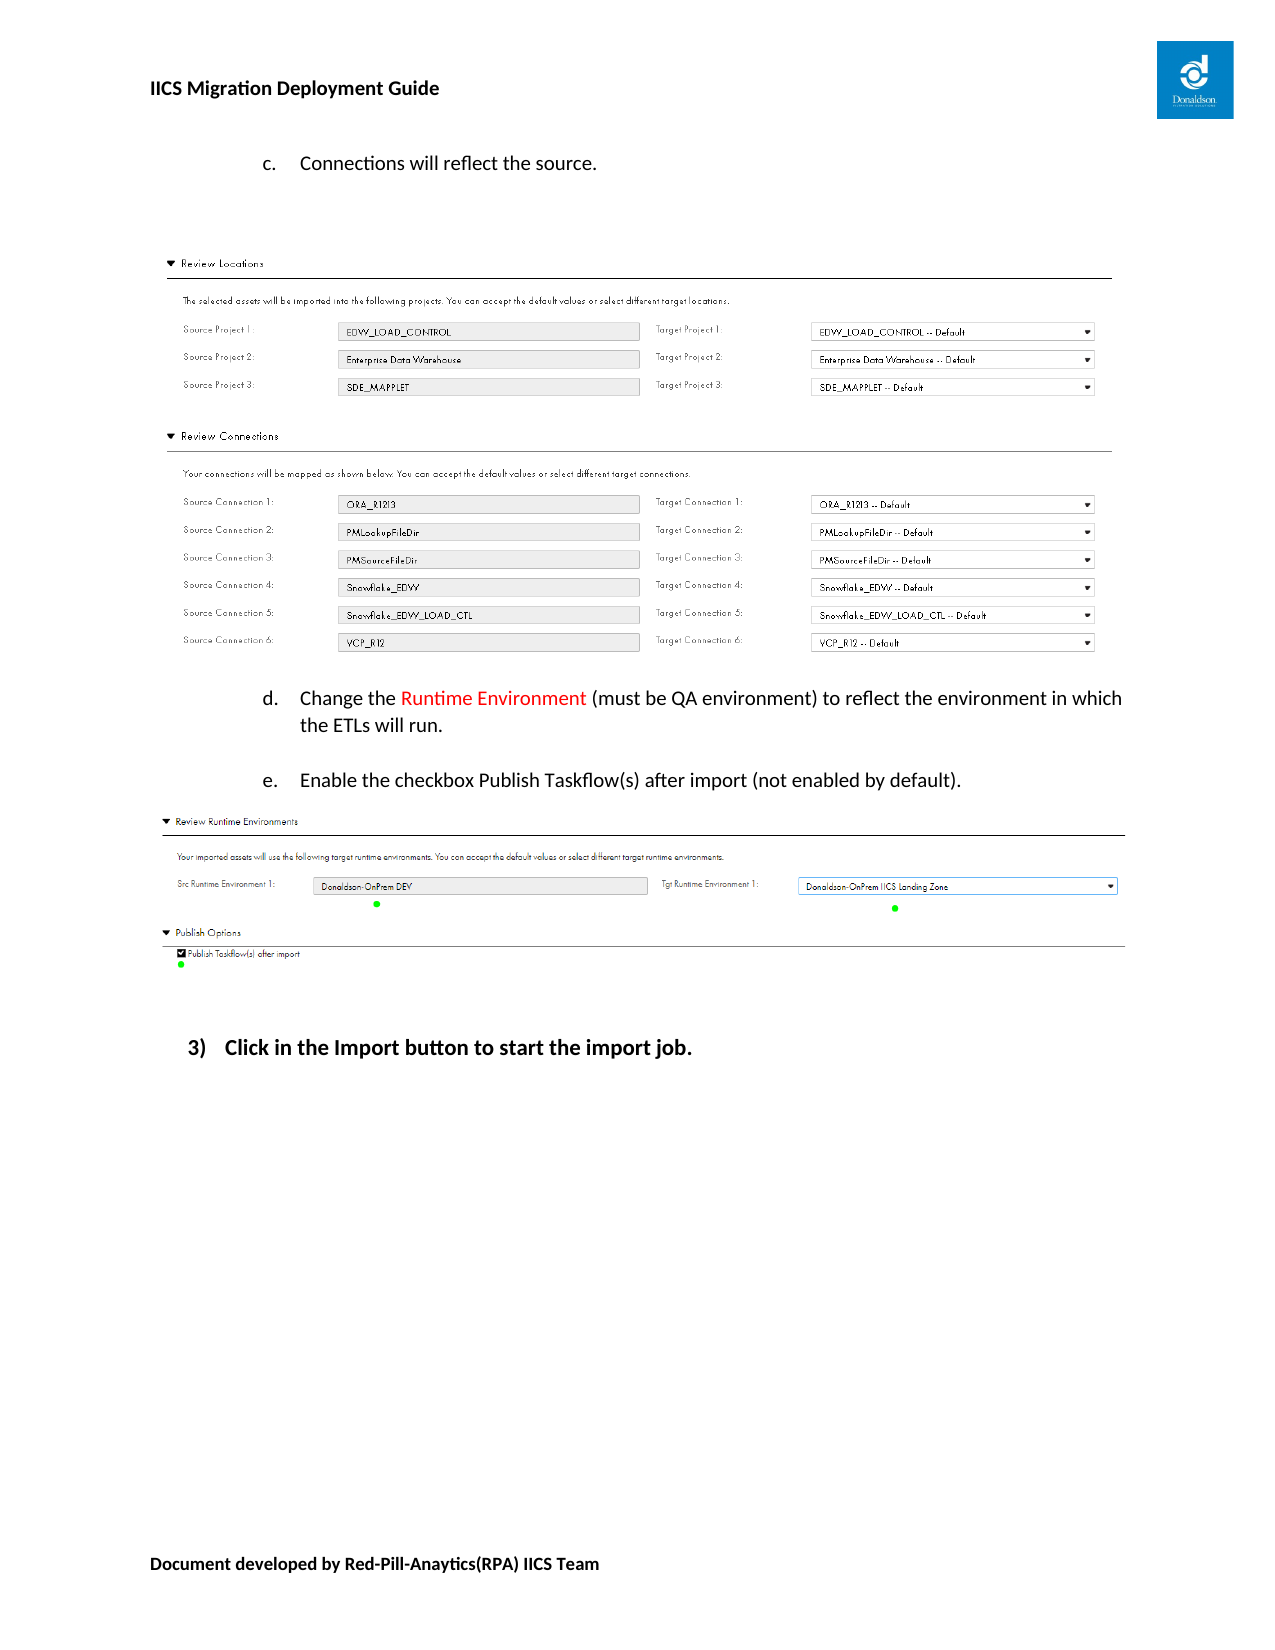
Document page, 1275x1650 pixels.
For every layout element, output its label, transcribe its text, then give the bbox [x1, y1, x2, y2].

picture [150, 811, 1125, 968]
picture [150, 241, 1125, 666]
list Connections will reflect the source. [262, 150, 1125, 175]
picture [1181, 78, 1207, 89]
picture [1181, 55, 1209, 80]
list Enable the checkbox Publish Taskflow(s) after import (not enabled by default). [262, 767, 1125, 792]
list Change the Runtime Environment (must be QA environment) to reflect the environment in which the ETLs will run. [262, 685, 1125, 738]
list Click in the Import button to start the import job. [187, 1033, 1125, 1061]
